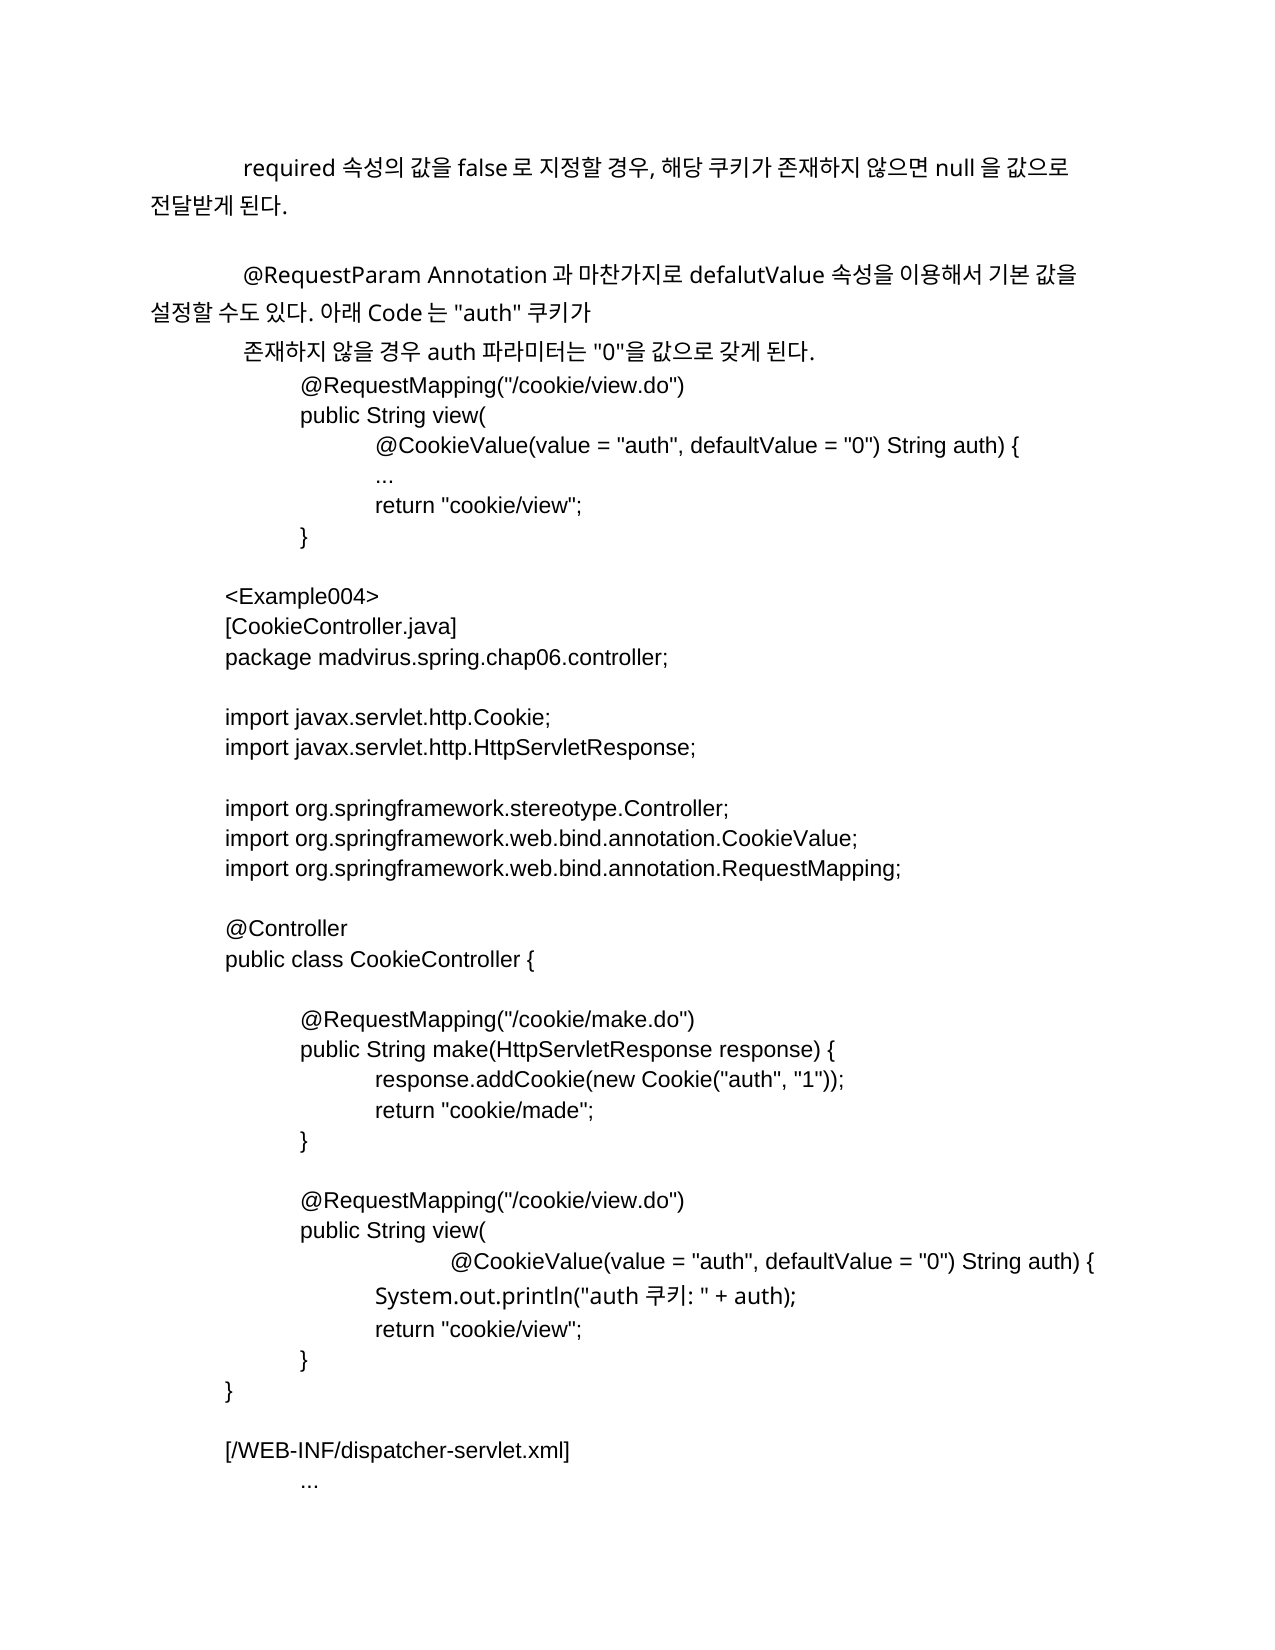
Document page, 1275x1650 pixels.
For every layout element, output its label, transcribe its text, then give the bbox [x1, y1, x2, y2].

text return "cookie/view"; [150, 1316, 1125, 1343]
text ... [150, 462, 1125, 489]
text public class CookieController { [150, 946, 1125, 972]
text } [150, 1127, 1125, 1153]
text public String view( [150, 1217, 1125, 1244]
text @RequestMapping("/cookie/make.do") [150, 1006, 1125, 1032]
text public String view( [150, 402, 1125, 428]
text <Example004> [150, 583, 1125, 609]
text response.addCookie(new Cookie("auth", "1")); [150, 1066, 1125, 1093]
text [CookieController.java] [150, 613, 1125, 640]
text @Controller [150, 915, 1125, 942]
text public String make(HttpServletResponse response) { [150, 1036, 1125, 1063]
text required 속성의 값을 false로 지정할 경우, 해당 쿠키가 존재하지 않으면 null을 값으로 전달받게 된다. [150, 150, 1125, 222]
text } [150, 523, 1125, 549]
text import javax.servlet.http.Cookie; [150, 704, 1125, 730]
text import org.springframework.web.bind.annotation.RequestMapping; [150, 855, 1125, 881]
text } [150, 1377, 1125, 1403]
text System.out.println("auth 쿠키: " + auth); [150, 1278, 1125, 1311]
text ... [150, 1467, 1125, 1494]
text import org.springframework.web.bind.annotation.CookieValue; [150, 825, 1125, 851]
text import org.springframework.stereotype.Controller; [150, 794, 1125, 821]
text @CookieValue(value = "auth", defaultValue = "0") String auth) { [150, 432, 1125, 458]
text @RequestMapping("/cookie/view.do") [150, 1187, 1125, 1214]
text import javax.servlet.http.HttpServletResponse; [150, 734, 1125, 761]
text [/WEB-INF/dispatcher-servlet.xml] [150, 1437, 1125, 1463]
text @CookieValue(value = "auth", defaultValue = "0") String auth) { [150, 1248, 1125, 1274]
text return "cookie/view"; [150, 492, 1125, 519]
text @RequestParam Annotation과 마찬가지로 defalutValue 속성을 이용해서 기본 값을 설정할 수도 있다. 아래 Code는 "auth" 쿠키가 [150, 257, 1125, 328]
text 존재하지 않을 경우 auth 파라미터는 "0"을 값으로 갖게 된다. [150, 333, 1125, 367]
text package madvirus.spring.chap06.controller; [150, 643, 1125, 670]
text return "cookie/made"; [150, 1097, 1125, 1123]
text @RequestMapping("/cookie/view.do") [150, 372, 1125, 398]
text } [150, 1346, 1125, 1373]
